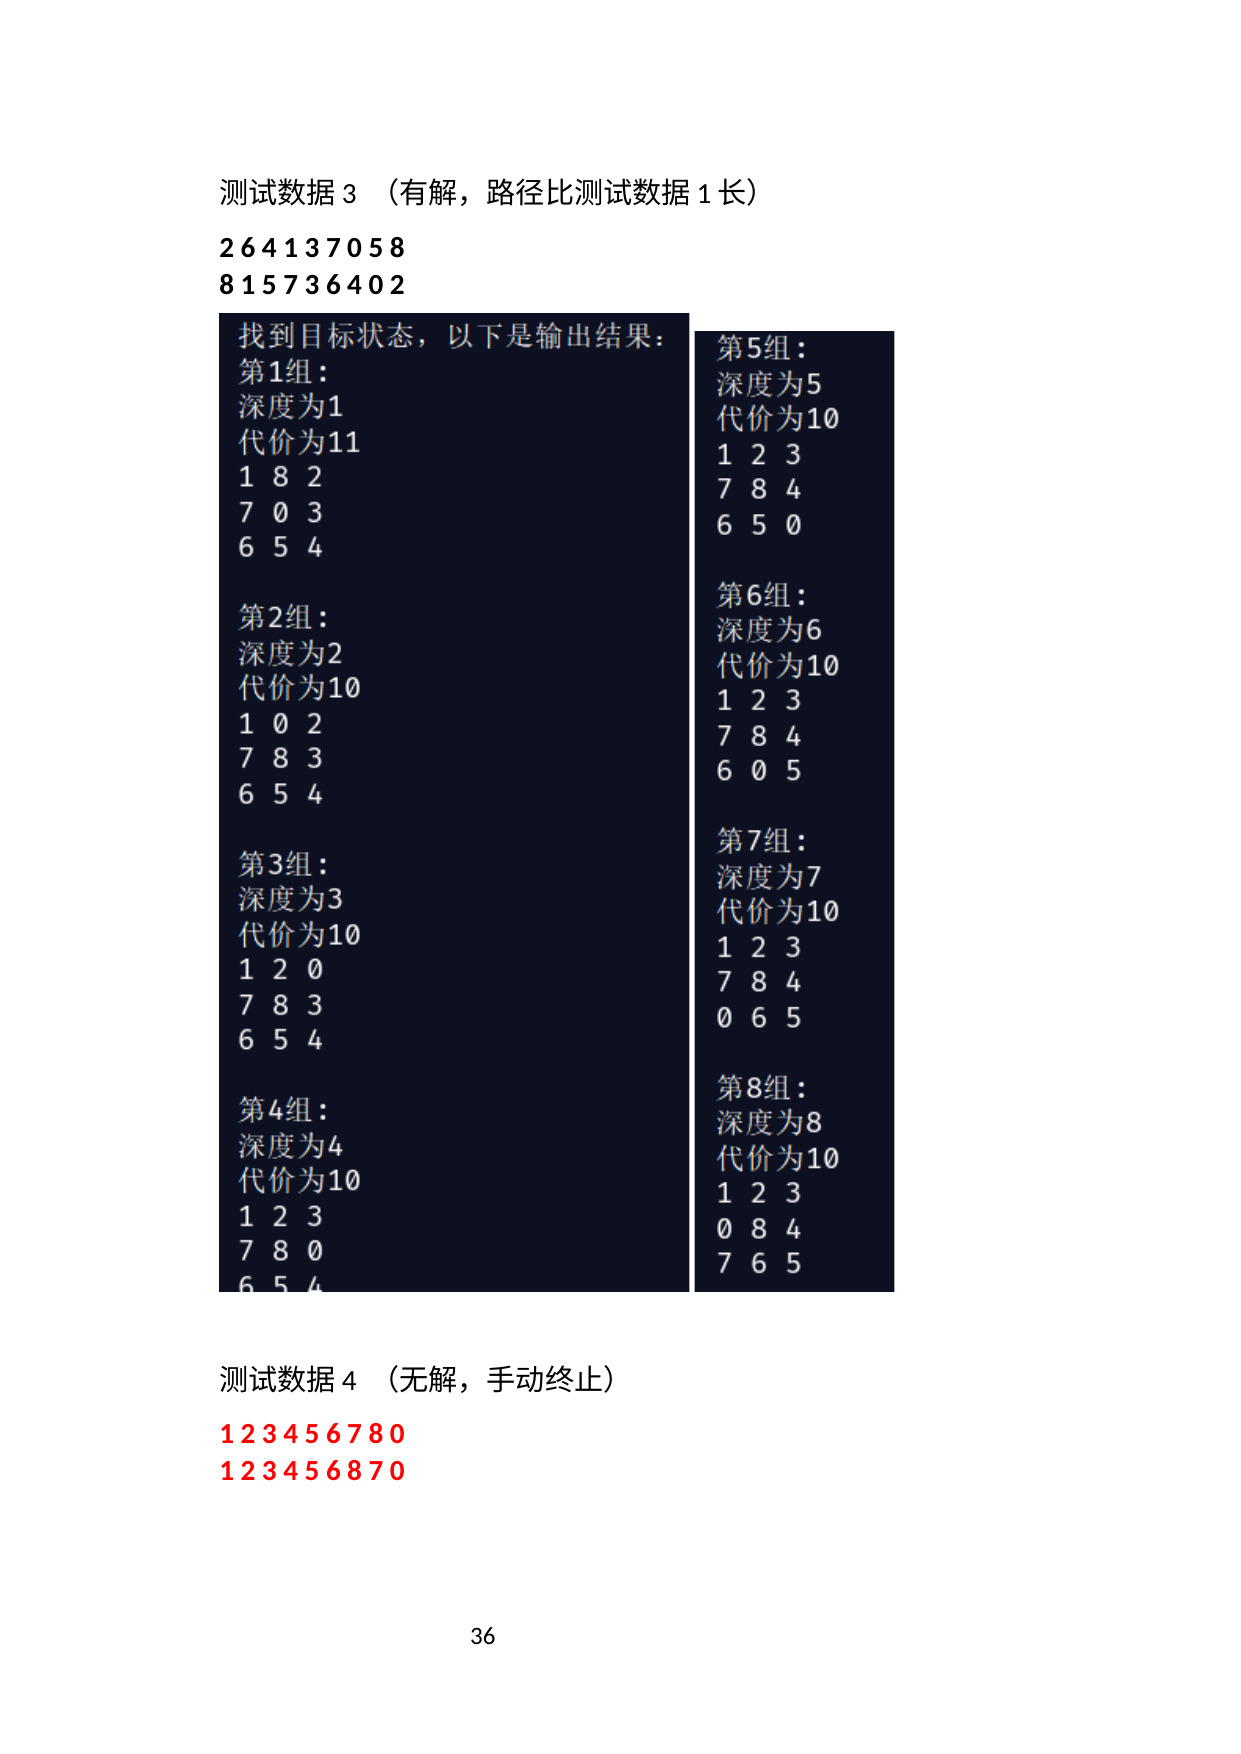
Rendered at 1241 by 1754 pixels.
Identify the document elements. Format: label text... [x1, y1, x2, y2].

text 1 2 3 4 5 6 8 7 0 [219, 1452, 1087, 1489]
text 1 2 3 4 5 6 7 8 0 [219, 1415, 1087, 1452]
picture [219, 313, 690, 1292]
text 2 6 4 1 3 7 0 5 8 [219, 228, 1087, 265]
text 8 1 5 7 3 6 4 0 2 [219, 265, 1087, 302]
picture [694, 331, 895, 1292]
text 测试数据4 （无解，手动终止） [219, 1341, 1087, 1415]
text 测试数据3 （有解，路径比测试数据1长） [219, 154, 1087, 228]
